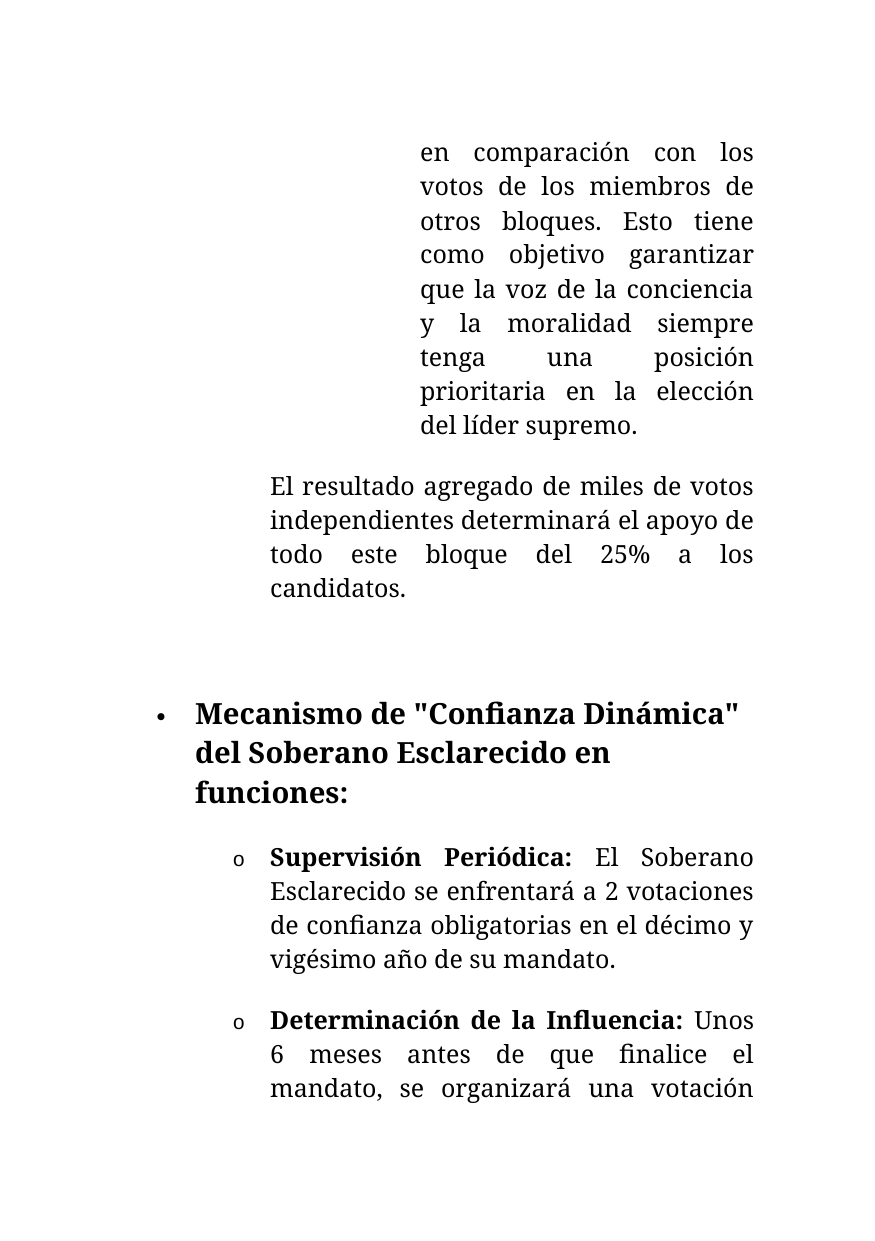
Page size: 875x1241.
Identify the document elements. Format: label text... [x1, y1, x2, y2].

list Mecanismo de "Confianza Dinámica" del Soberano Esclarecido en funciones: [157, 693, 754, 812]
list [382, 135, 754, 442]
list Supervisión Periódica: El Soberano Esclarecido se enfrentará a 2 votaciones de confianza obligatorias en el décimo y vigésimo año de su mandato. [232, 839, 754, 976]
text El resultado agregado de miles de votos independientes determinará el apoyo de todo este bloque del 25% a los candidatos. [270, 469, 754, 605]
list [232, 1003, 754, 1105]
